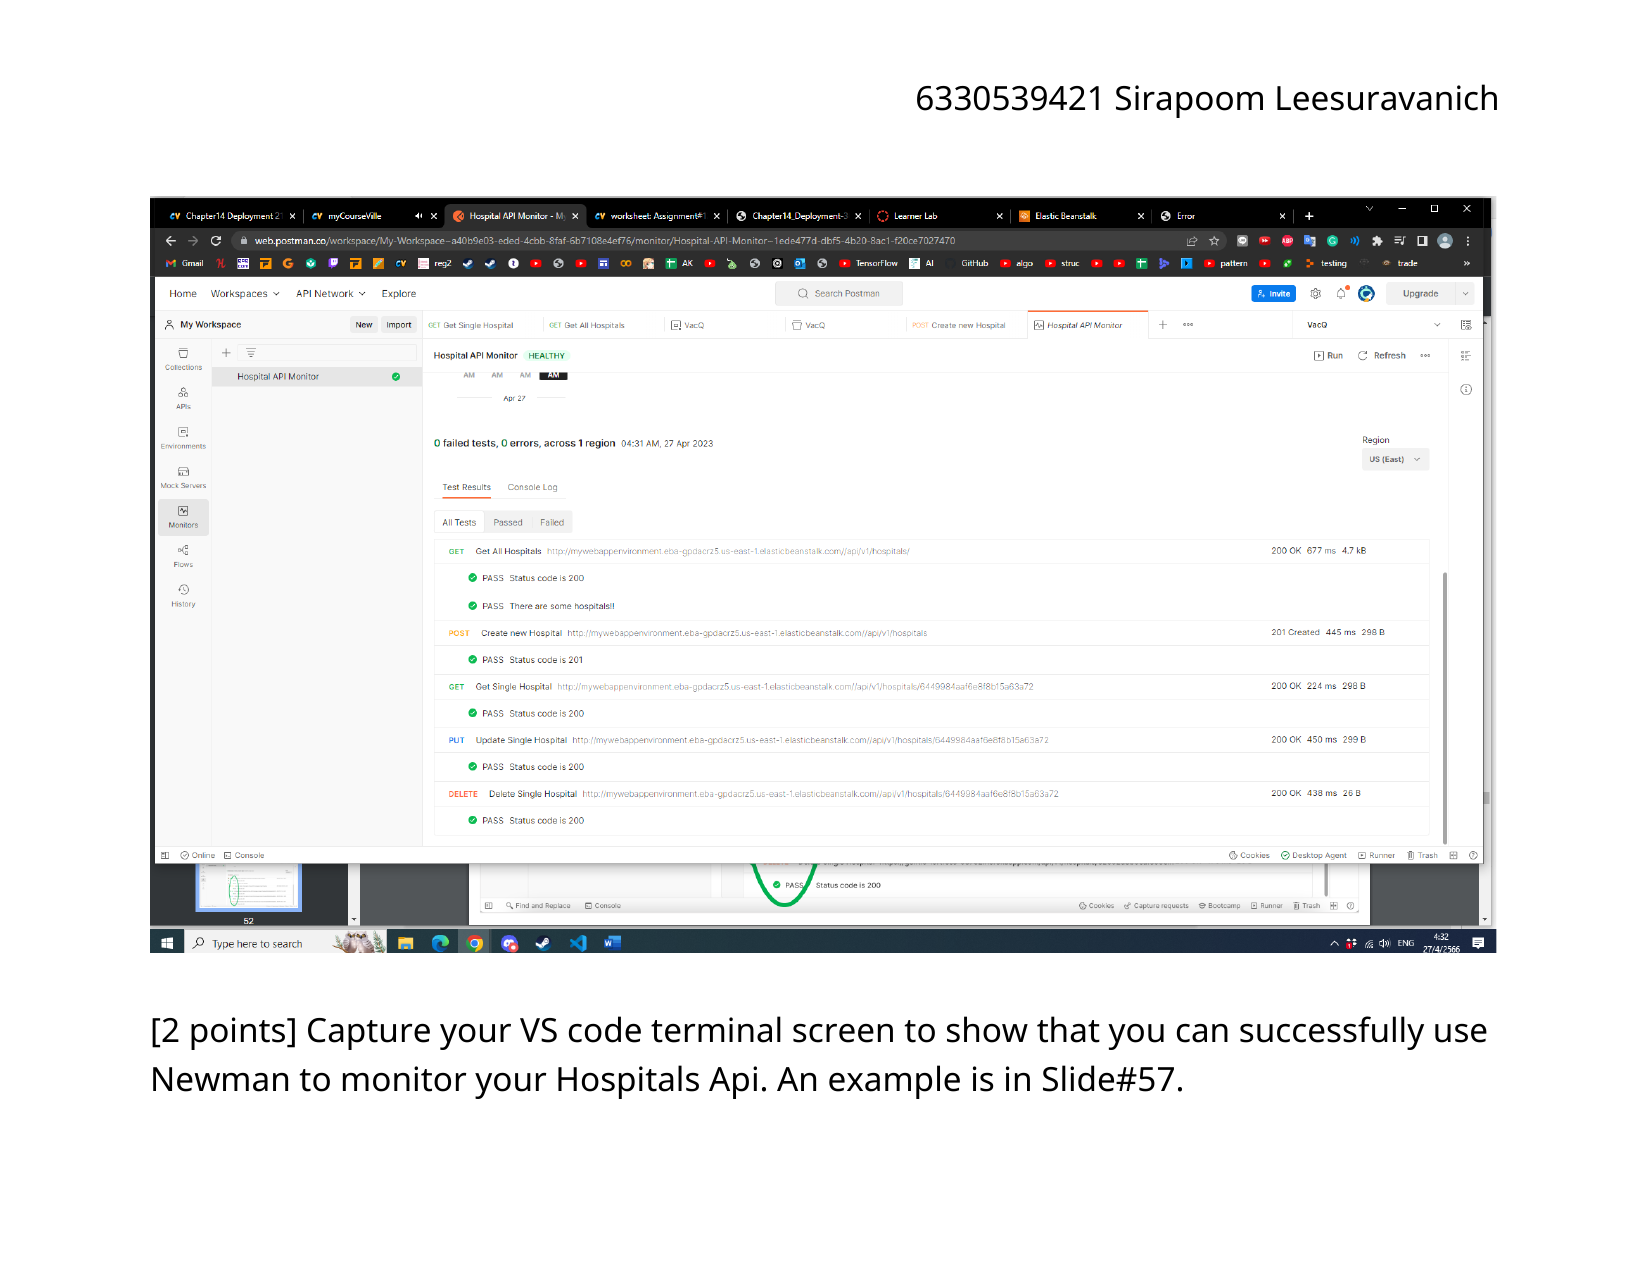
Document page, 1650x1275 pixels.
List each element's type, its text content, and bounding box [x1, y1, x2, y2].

picture [150, 196, 1495, 952]
